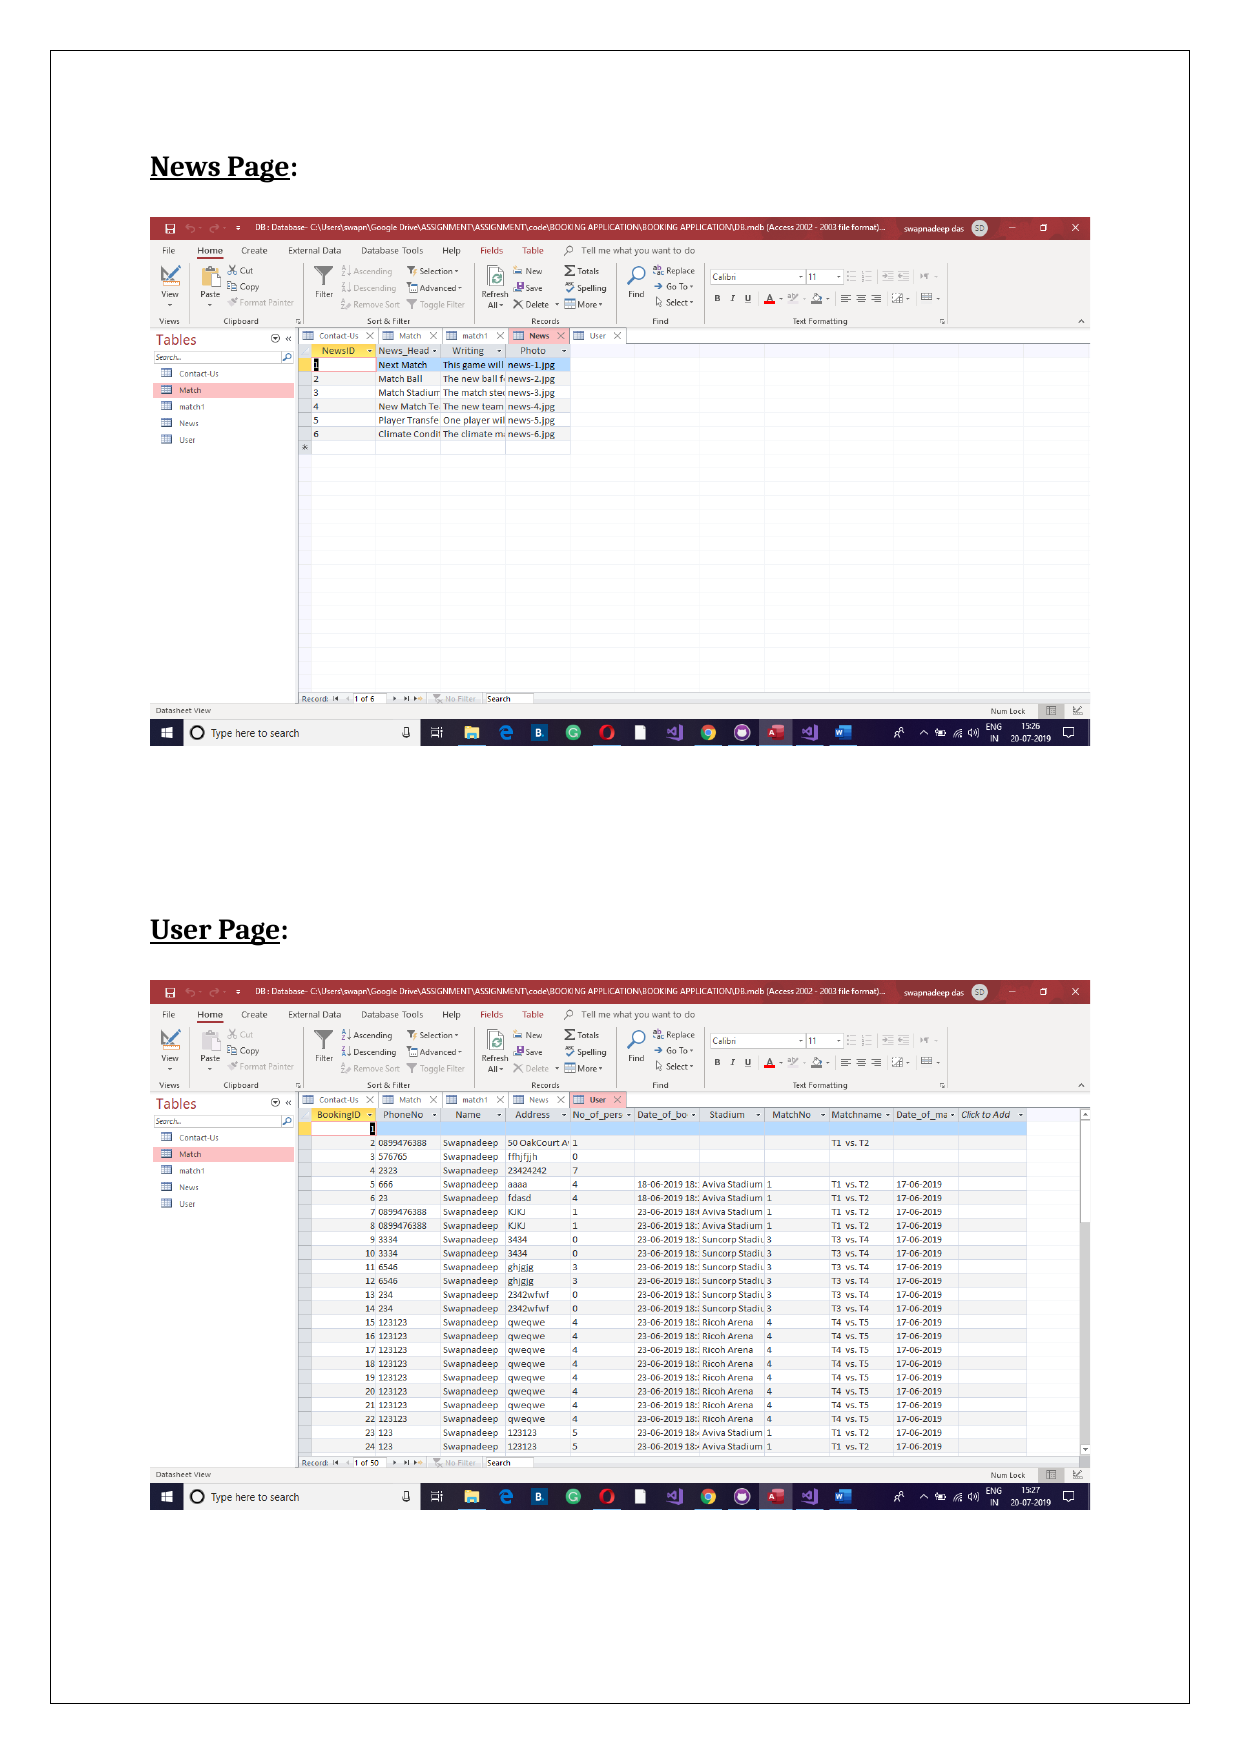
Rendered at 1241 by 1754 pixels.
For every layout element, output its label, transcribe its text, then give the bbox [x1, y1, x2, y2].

picture [150, 217, 1091, 746]
picture [150, 980, 1091, 1510]
text User Page: [150, 913, 1090, 947]
text News Page: [150, 150, 1090, 183]
